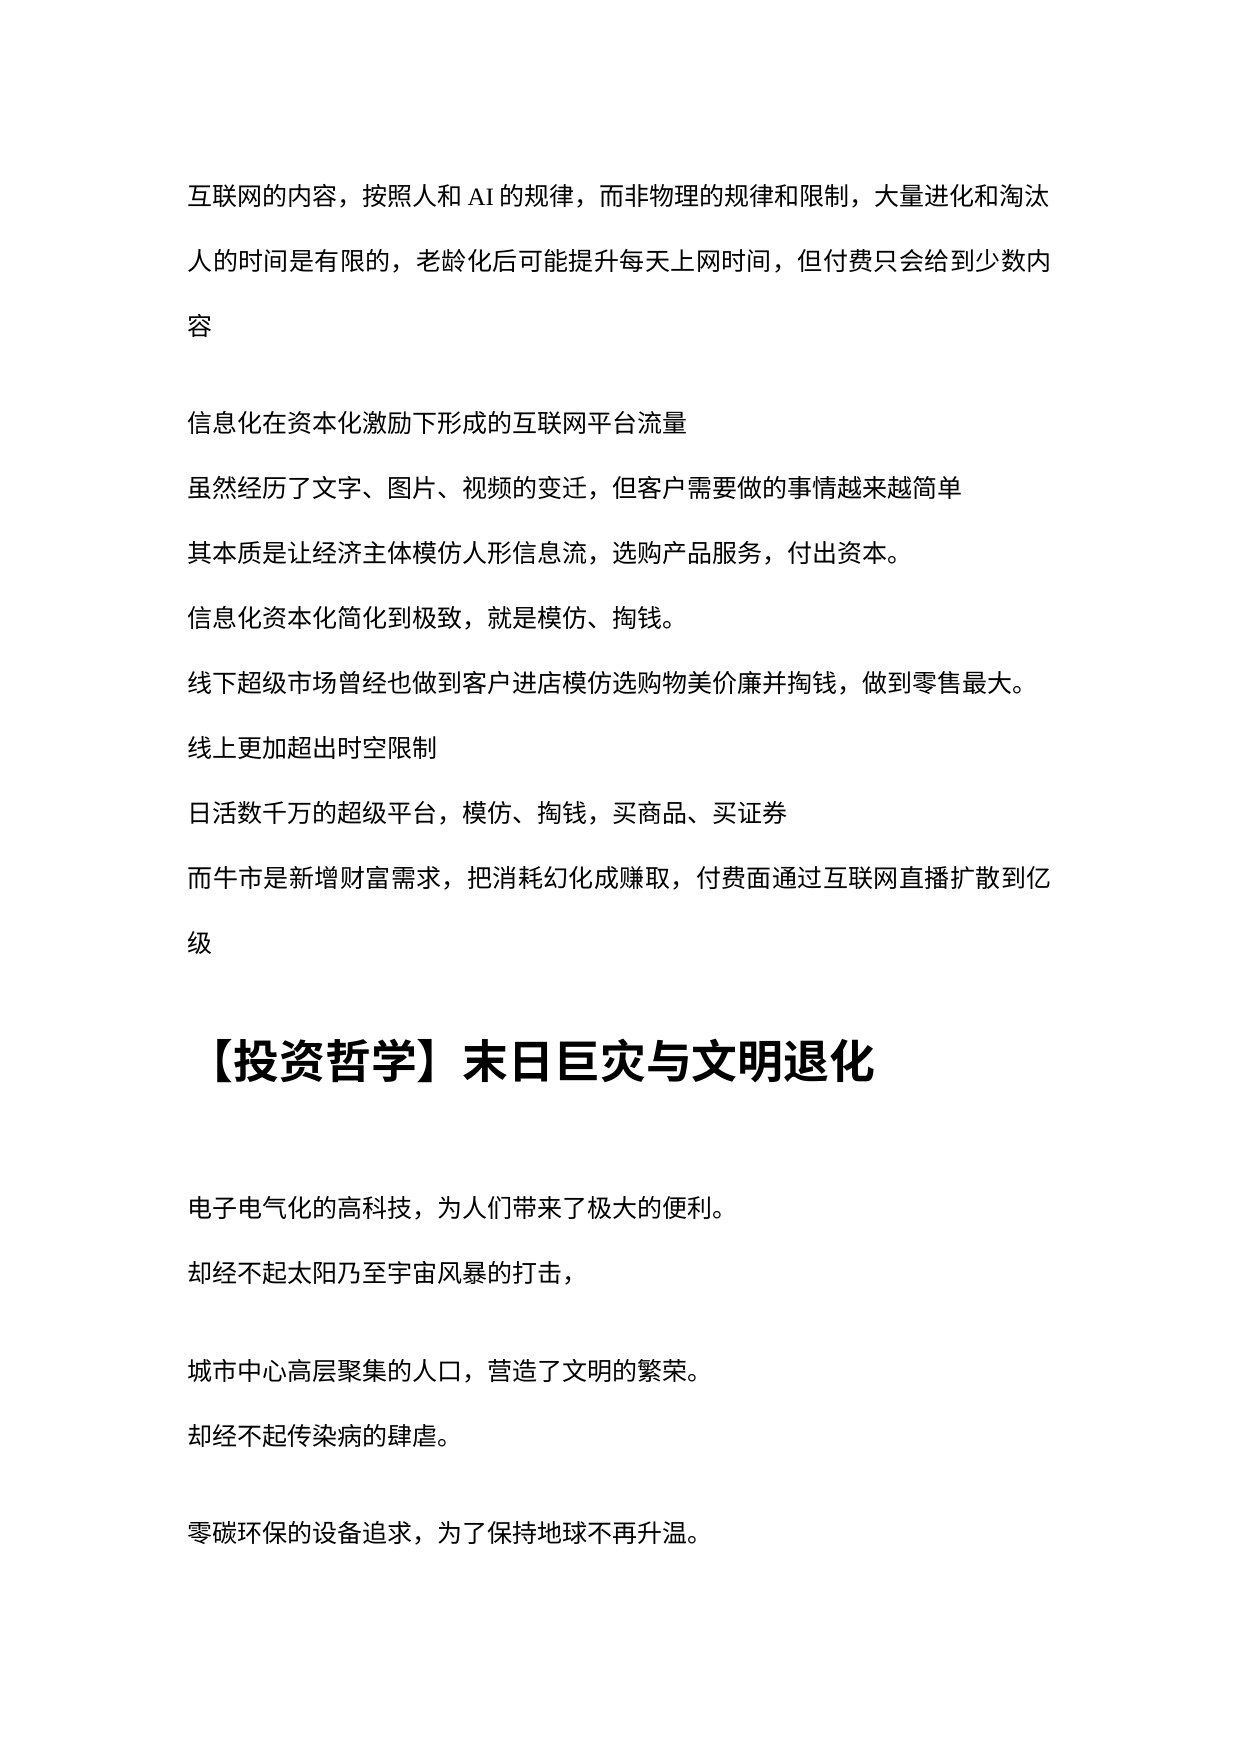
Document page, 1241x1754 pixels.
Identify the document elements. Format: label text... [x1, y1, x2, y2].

text 日活数千万的超级平台，模仿、掏钱，买商品、买证券 [187, 779, 1053, 844]
subtitle 【投资哲学】末日巨灾与文明退化 [187, 1010, 1053, 1107]
text 人的时间是有限的，老龄化后可能提升每天上网时间，但付费只会给到少数内容 [187, 227, 1053, 357]
text 信息化在资本化激励下形成的互联网平台流量 [187, 389, 1053, 454]
text 线下超级市场曾经也做到客户进店模仿选购物美价廉并掏钱，做到零售最大。 [187, 649, 1053, 714]
text 而牛市是新增财富需求，把消耗幻化成赚取，付费面通过互联网直播扩散到亿级 [187, 844, 1053, 974]
text 却经不起太阳乃至宇宙风暴的打击， [187, 1239, 1053, 1304]
text 却经不起传染病的肆虐。 [187, 1402, 1053, 1467]
text 虽然经历了文字、图片、视频的变迁，但客户需要做的事情越来越简单 [187, 454, 1053, 519]
text 互联网的内容，按照人和AI的规律，而非物理的规律和限制，大量进化和淘汰 [187, 162, 1053, 227]
text 线上更加超出时空限制 [187, 714, 1053, 779]
text 电子电气化的高科技，为人们带来了极大的便利。 [187, 1174, 1053, 1239]
text 信息化资本化简化到极致，就是模仿、掏钱。 [187, 584, 1053, 649]
text 城市中心高层聚集的人口，营造了文明的繁荣。 [187, 1337, 1053, 1402]
text 其本质是让经济主体模仿人形信息流，选购产品服务，付出资本。 [187, 519, 1053, 584]
text 零碳环保的设备追求，为了保持地球不再升温。 [187, 1499, 1053, 1564]
